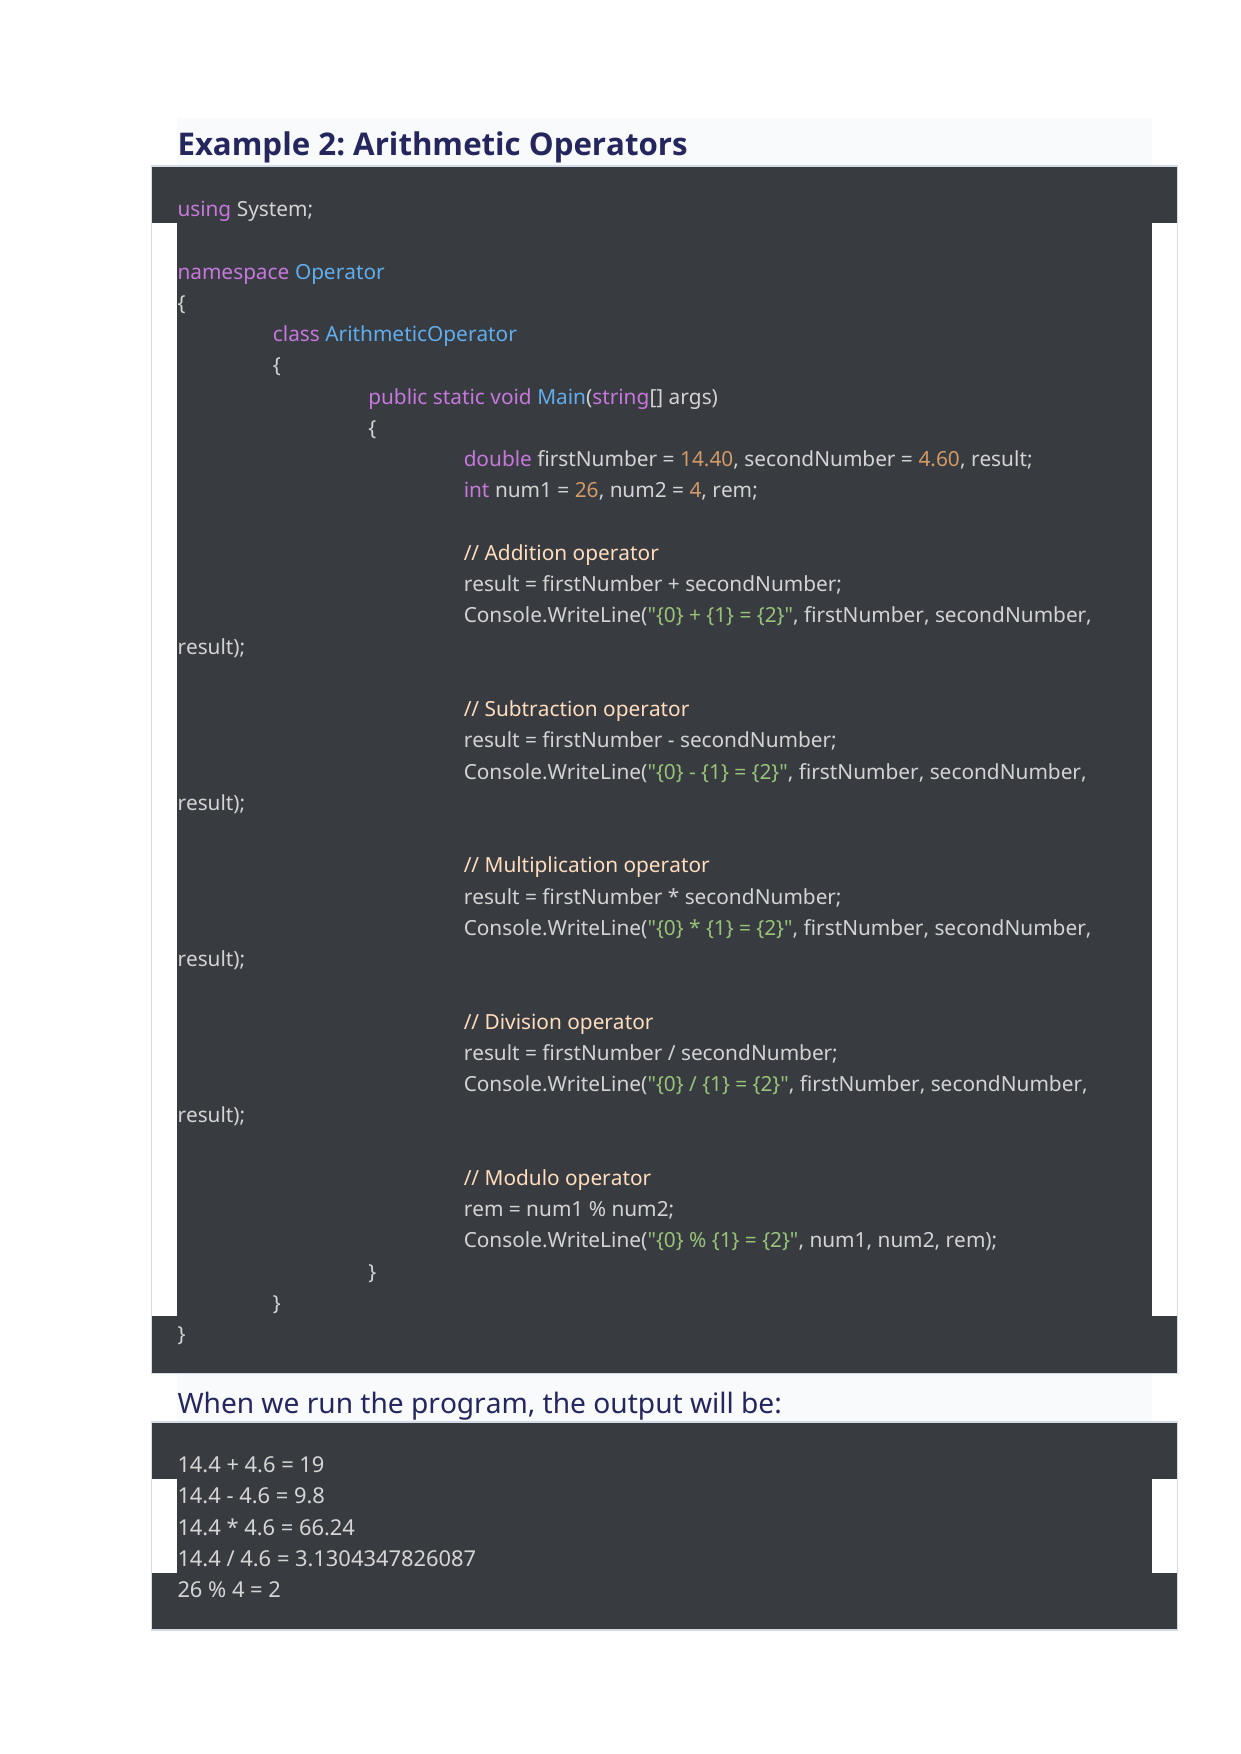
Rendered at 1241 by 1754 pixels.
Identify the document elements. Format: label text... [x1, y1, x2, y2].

text Example 2: Arithmetic Operators [177, 118, 1152, 165]
text namespace Operator [177, 254, 1152, 285]
text { [177, 410, 1152, 442]
text } [177, 1254, 1152, 1285]
text Console.WriteLine("{0} - {1} = {2}", firstNumber, secondNumber, result); [177, 754, 1152, 817]
text { [177, 348, 1152, 379]
text } [152, 1290, 1177, 1373]
text Console.WriteLine("{0} / {1} = {2}", firstNumber, secondNumber, result); [177, 1067, 1152, 1129]
text result = firstNumber / secondNumber; [177, 1035, 1152, 1067]
text 14.4 + 4.6 = 19 [152, 1423, 1177, 1479]
text class ArithmeticOperator [177, 317, 1152, 348]
text // Modulo operator [177, 1160, 1152, 1192]
text rem = num1 % num2; [177, 1192, 1152, 1223]
text public static void Main(string[] args) [177, 379, 1152, 410]
text result = firstNumber + secondNumber; [177, 567, 1152, 598]
text result = firstNumber - secondNumber; [177, 723, 1152, 754]
text result = firstNumber * secondNumber; [177, 879, 1152, 910]
text When we run the program, the output will be: [177, 1374, 1152, 1421]
text Console.WriteLine("{0} * {1} = {2}", firstNumber, secondNumber, result); [177, 910, 1152, 973]
text // Subtraction operator [177, 692, 1152, 723]
text int num1 = 26, num2 = 4, rem; [177, 473, 1152, 504]
text // Division operator [177, 1004, 1152, 1035]
text { [177, 285, 1152, 317]
text Console.WriteLine("{0} + {1} = {2}", firstNumber, secondNumber, result); [177, 598, 1152, 660]
text // Addition operator [177, 535, 1152, 567]
text Console.WriteLine("{0} % {1} = {2}", num1, num2, rem); [177, 1223, 1152, 1254]
text 14.4 * 4.6 = 66.24 [177, 1510, 1152, 1542]
text 26 % 4 = 2 [152, 1546, 1177, 1629]
text 14.4 - 4.6 = 9.8 [177, 1479, 1152, 1510]
text // Multiplication operator [177, 848, 1152, 879]
text using System; [152, 167, 1177, 223]
text double firstNumber = 14.40, secondNumber = 4.60, result; [177, 442, 1152, 473]
